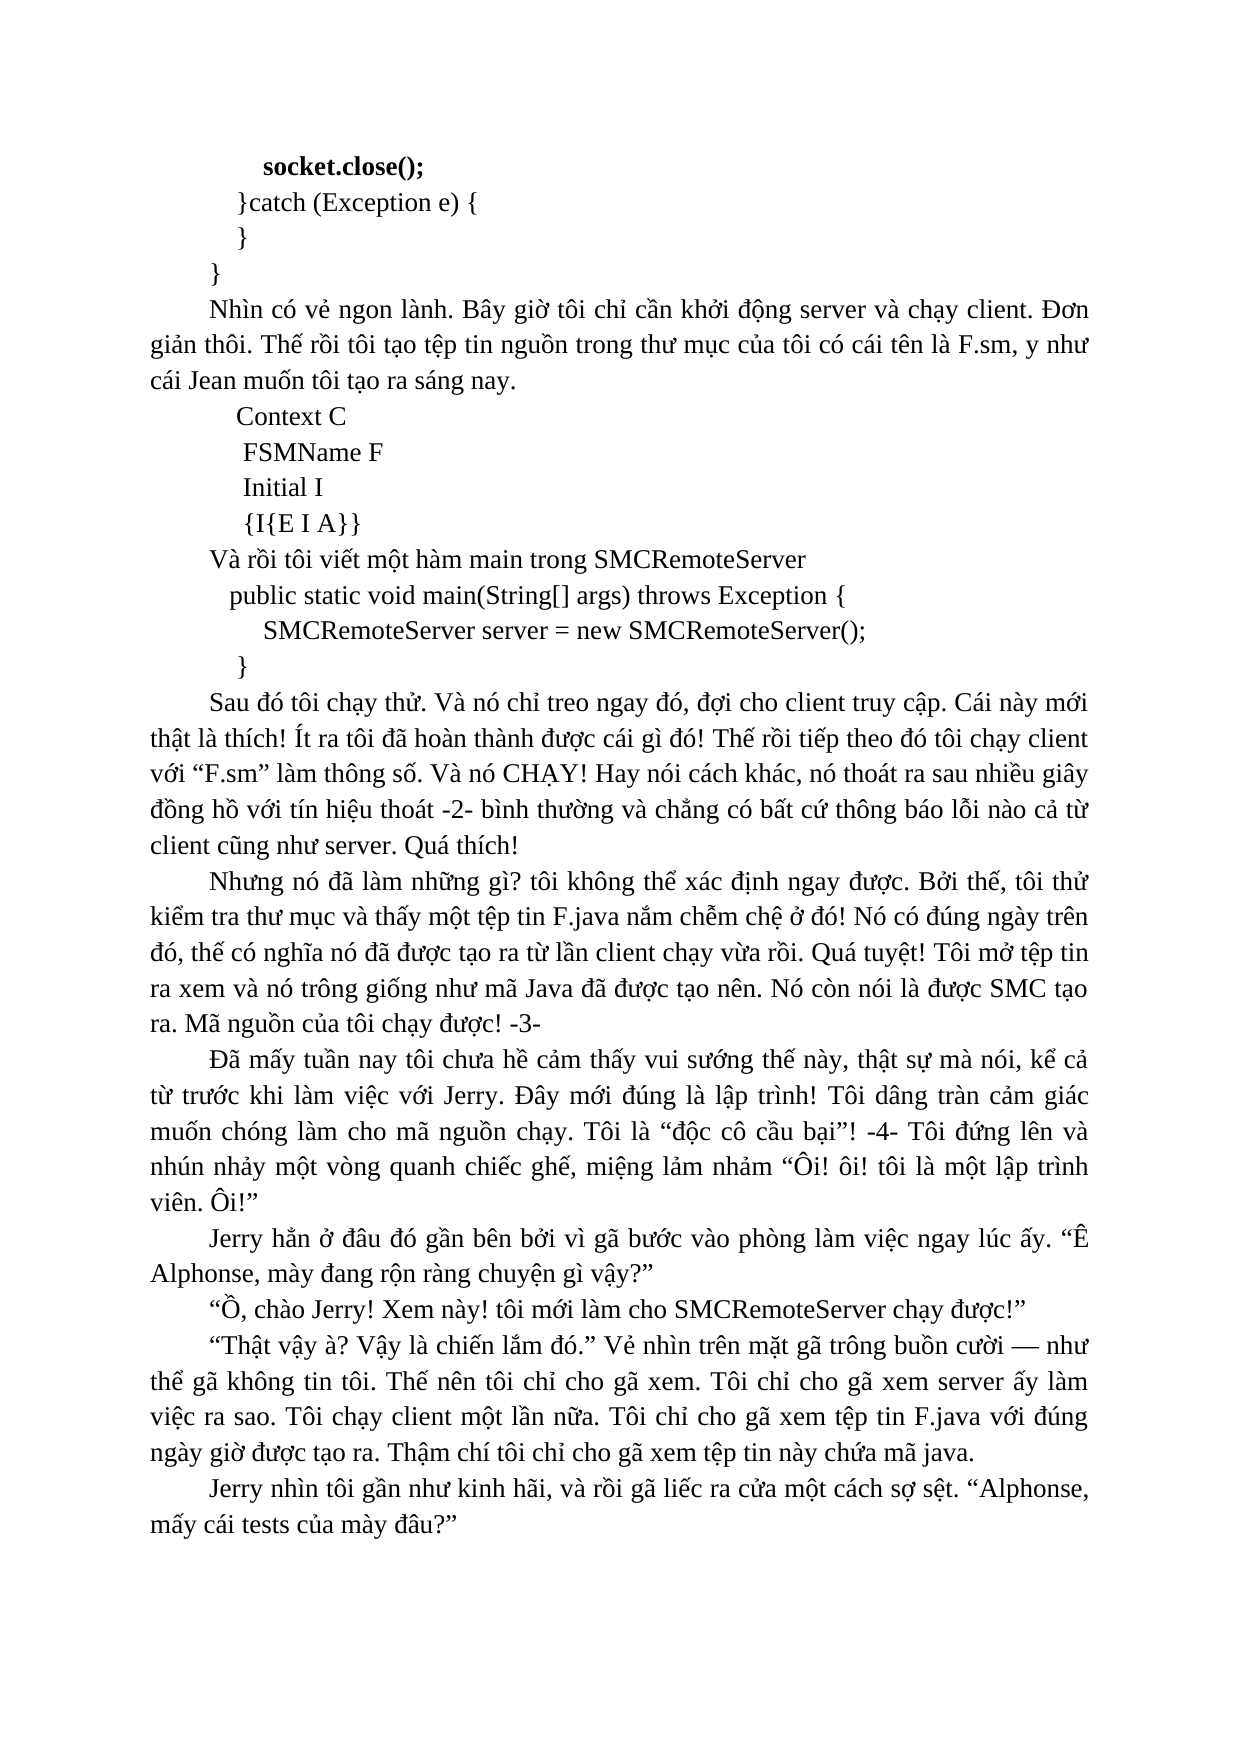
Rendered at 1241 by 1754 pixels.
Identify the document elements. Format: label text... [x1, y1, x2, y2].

text Sau đó tôi chạy thử. Và nó chỉ treo ngay đó, đợi cho client truy cập. Cái này mới thật là thích! Ít ra tôi đã hoàn thành được cái gì đó! Thế rồi tiếp theo đó tôi chạy client với “F.sm” làm thông số. Và nó CHẠY! Hay nói cách khác, nó thoát ra sau nhiều giây đồng hồ với tín hiệu thoát -2- bình thường và chẳng có bất cứ thông báo lỗi nào cả từ client cũng như server. Quá thích! [150, 686, 1090, 860]
text } [150, 221, 1090, 253]
text Jerry hẳn ở đâu đó gần bên bởi vì gã bước vào phòng làm việc ngay lúc ấy. “Ê Alphonse, mày đang rộn ràng chuyện gì vậy?” [150, 1222, 1090, 1289]
text Và rồi tôi viết một hàm main trong SMCRemoteServer [150, 543, 1090, 574]
text “Thật vậy à? Vậy là chiến lắm đó.” Vẻ nhìn trên mặt gã trông buồn cười — như thể gã không tin tôi. Thế nên tôi chỉ cho gã xem. Tôi chỉ cho gã xem server ấy làm việc ra sao. Tôi chạy client một lần nữa. Tôi chỉ cho gã xem tệp tin F.java với đúng ngày giờ được tạo ra. Thậm chí tôi chỉ cho gã xem tệp tin này chứa mã java. [150, 1329, 1090, 1467]
text } [150, 257, 1090, 288]
text socket.close(); [150, 150, 1090, 181]
text FSMName F [150, 436, 1090, 467]
text {I{E I A}} [150, 507, 1090, 538]
text Nhưng nó đã làm những gì? tôi không thể xác định ngay được. Bởi thế, tôi thử kiểm tra thư mục và thấy một tệp tin F.java nắm chễm chệ ở đó! Nó có đúng ngày trên đó, thế có nghĩa nó đã được tạo ra từ lần client chạy vừa rồi. Quá tuyệt! Tôi mở tệp tin ra xem và nó trông giống như mã Java đã được tạo nên. Nó còn nói là được SMC tạo ra. Mã nguồn của tôi chạy được! -3- [150, 864, 1090, 1039]
text } [150, 650, 1090, 681]
text SMCRemoteServer server = new SMCRemoteServer(); [150, 614, 1090, 646]
text Đã mấy tuần nay tôi chưa hề cảm thấy vui sướng thế này, thật sự mà nói, kể cả từ trước khi làm việc với Jerry. Đây mới đúng là lập trình! Tôi dâng tràn cảm giác muốn chóng làm cho mã nguồn chạy. Tôi là “độc cô cầu bại”! -4- Tôi đứng lên và nhún nhảy một vòng quanh chiếc ghế, miệng lảm nhảm “Ôi! ôi! tôi là một lập trình viên. Ôi!” [150, 1043, 1090, 1217]
text “Ồ, chào Jerry! Xem này! tôi mới làm cho SMCRemoteServer chạy được!” [150, 1293, 1090, 1324]
text Jerry nhìn tôi gần như kinh hãi, và rồi gã liếc ra cửa một cách sợ sệt. “Alphonse, mấy cái tests của mày đâu?” [150, 1472, 1090, 1539]
text Initial I [150, 472, 1090, 503]
text public static void main(String[] args) throws Exception { [150, 579, 1090, 610]
text }catch (Exception e) { [150, 186, 1090, 217]
text Context C [150, 400, 1090, 431]
text Nhìn có vẻ ngon lành. Bây giờ tôi chỉ cần khởi động server và chạy client. Đơn giản thôi. Thế rồi tôi tạo tệp tin nguồn trong thư mục của tôi có cái tên là F.sm, y như cái Jean muốn tôi tạo ra sáng nay. [150, 293, 1090, 396]
